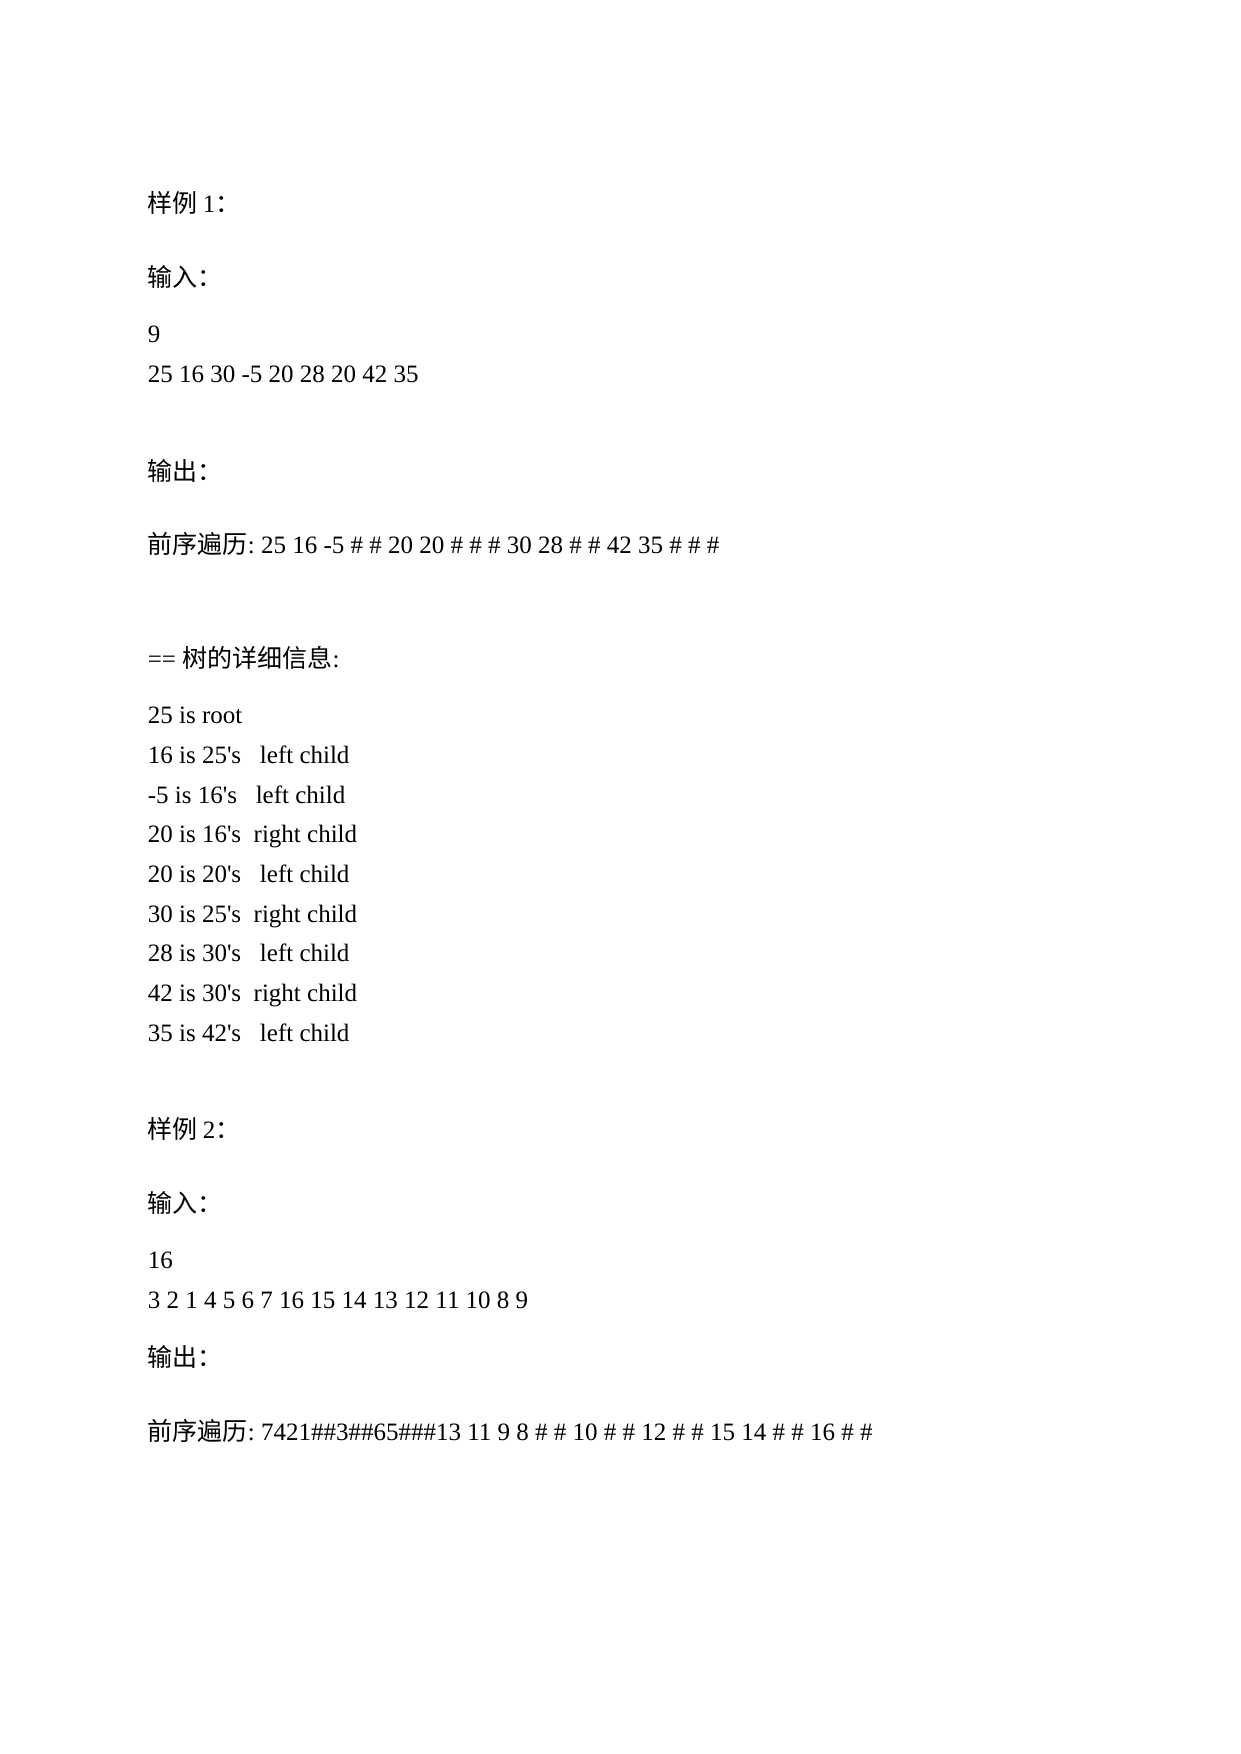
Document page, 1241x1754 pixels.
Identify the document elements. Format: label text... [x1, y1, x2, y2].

text 前序遍历: 7421##3##65###13 11 9 8 # # 10 # # 12 # # 15 14 # # 16 # # [148, 1397, 1092, 1462]
text 前序遍历: 25 16 -5 # # 20 20 # # # 30 28 # # 42 35 # # # [148, 511, 1092, 576]
text 28 is 30's left child [148, 937, 1092, 969]
text 输出： [148, 437, 1092, 502]
text 42 is 30's right child [148, 976, 1092, 1009]
text 样例1： [148, 169, 1092, 234]
text 20 is 16's right child [148, 817, 1092, 850]
text -5 is 16's left child [148, 778, 1092, 810]
text 20 is 20's left child [148, 857, 1092, 890]
text 25 16 30 -5 20 28 20 42 35 [148, 357, 1092, 390]
text 16 is 25's left child [148, 738, 1092, 771]
text 输入： [148, 243, 1092, 308]
text 35 is 42's left child [148, 1016, 1092, 1048]
text == 树的详细信息: [148, 624, 1092, 689]
text 25 is root [148, 698, 1092, 731]
text 30 is 25's right child [148, 897, 1092, 929]
text 3 2 1 4 5 6 7 16 15 14 13 12 11 10 8 9 [148, 1283, 1092, 1316]
text 样例2： [148, 1095, 1092, 1160]
text 16 [148, 1243, 1092, 1276]
text 输入： [148, 1169, 1092, 1234]
text 输出： [148, 1323, 1092, 1388]
text 9 [148, 317, 1092, 350]
